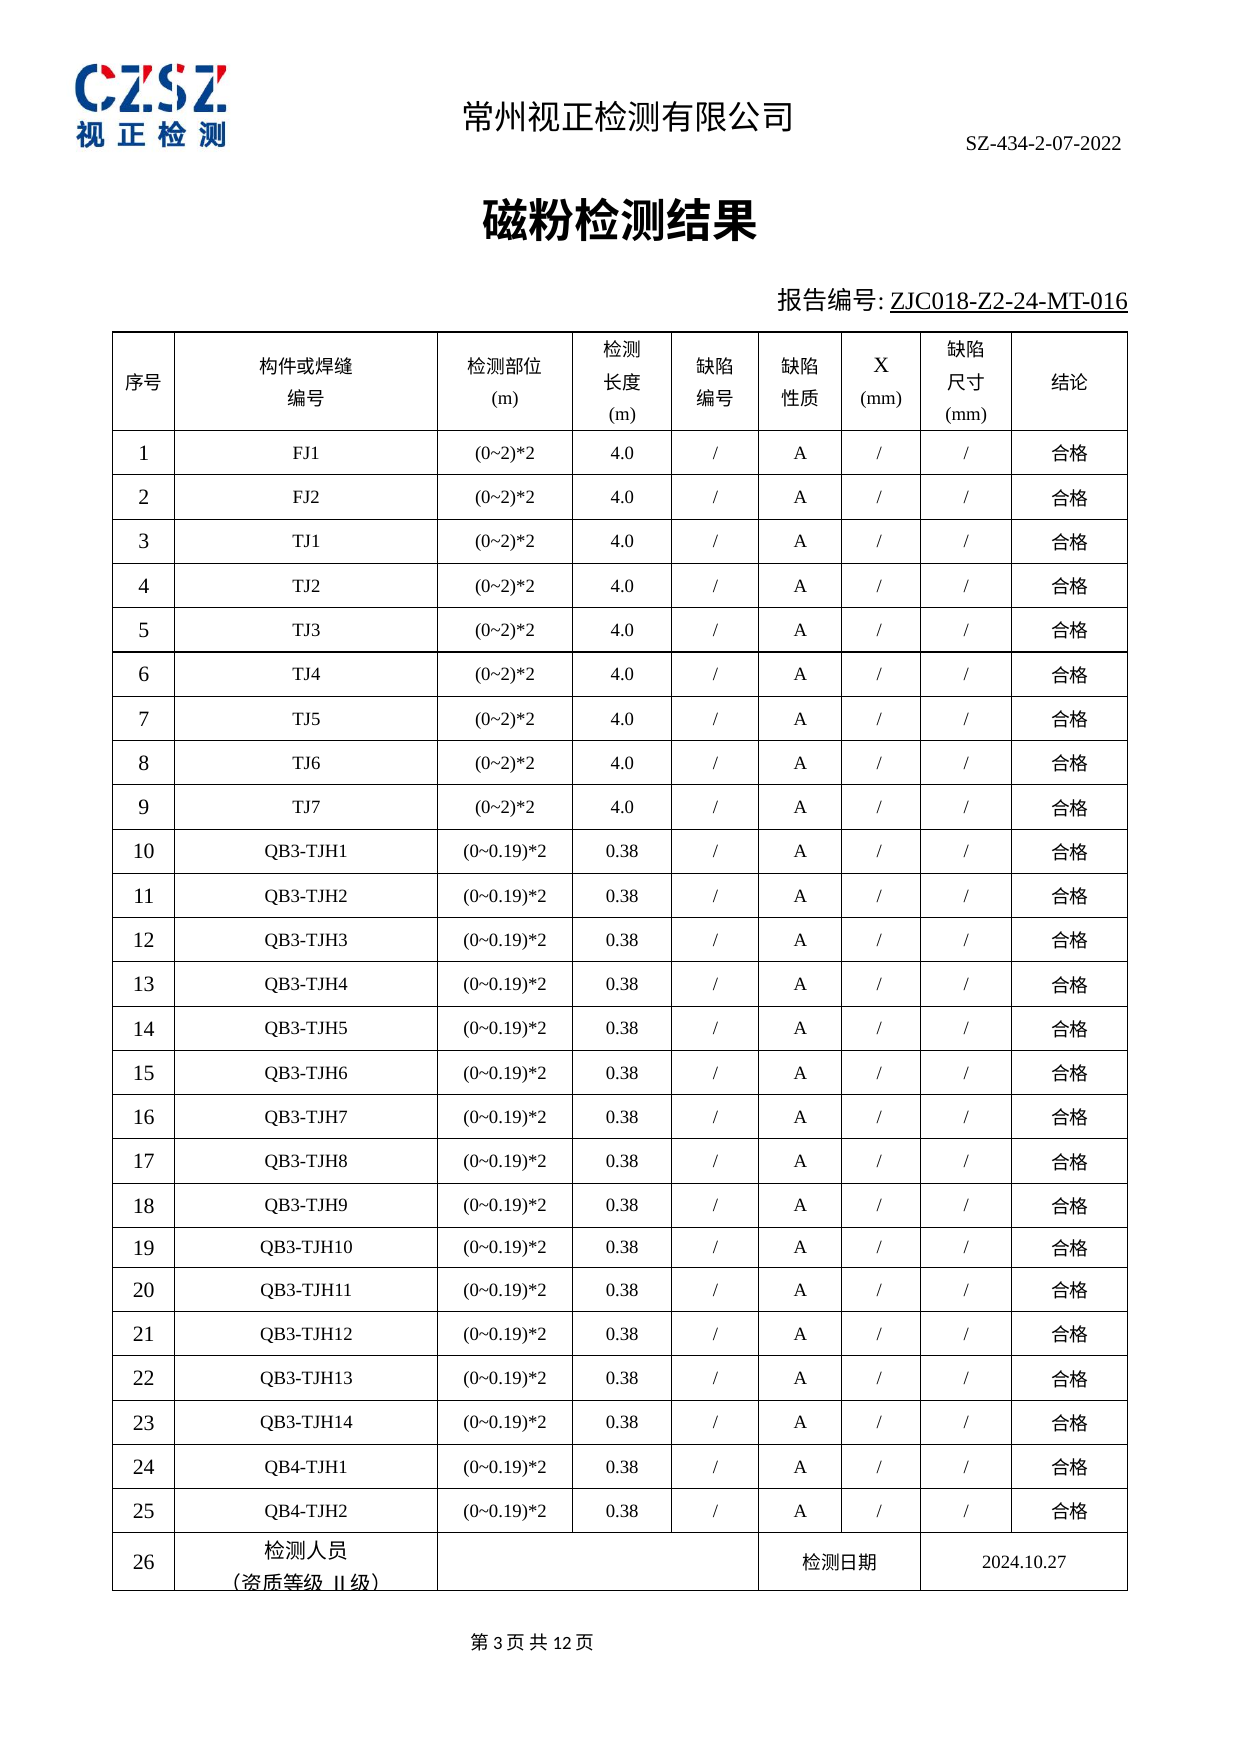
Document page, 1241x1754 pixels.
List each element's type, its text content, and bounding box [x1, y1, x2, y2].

table_cell 合格 [1012, 520, 1127, 563]
table_cell / [921, 1312, 1011, 1355]
table_cell / [842, 785, 920, 828]
table_header 缺陷 性质 [759, 333, 841, 430]
table_cell 合格 [1012, 830, 1127, 873]
table_cell 检测人员 （资质等级 Ⅱ级） [175, 1533, 437, 1589]
table_cell 0.38 [573, 1228, 671, 1267]
table_cell 22 [113, 1356, 174, 1399]
table_cell 17 [113, 1139, 174, 1183]
table_cell TJ4 [175, 653, 437, 696]
table_cell 0.38 [573, 1139, 671, 1183]
table_cell QB3-TJH6 [175, 1051, 437, 1094]
table_cell 合格 [1012, 1445, 1127, 1488]
table_cell / [921, 520, 1011, 563]
table_cell QB3-TJH5 [175, 1007, 437, 1050]
table_cell QB3-TJH7 [175, 1095, 437, 1138]
table_cell / [921, 741, 1011, 784]
table_cell / [921, 1489, 1011, 1532]
table_cell 合格 [1012, 697, 1127, 740]
table_cell 7 [113, 697, 174, 740]
table_cell / [842, 564, 920, 607]
table_cell QB3-TJH9 [175, 1184, 437, 1227]
table_cell 0.38 [573, 962, 671, 1006]
table_cell 6 [113, 653, 174, 696]
table_cell 21 [113, 1312, 174, 1355]
table_cell (0~2)*2 [438, 697, 572, 740]
table_cell / [672, 1007, 758, 1050]
table_cell / [672, 1445, 758, 1488]
table_cell / [921, 564, 1011, 607]
table_cell / [672, 830, 758, 873]
table_cell / [921, 1139, 1011, 1183]
table_cell 0.38 [573, 830, 671, 873]
table_cell / [921, 1356, 1011, 1399]
table_cell (0~2)*2 [438, 564, 572, 607]
table_cell (0~0.19)*2 [438, 1401, 572, 1444]
text 磁粉检测结果 [112, 169, 1128, 266]
table_cell / [672, 1489, 758, 1532]
table_cell QB3-TJH10 [175, 1228, 437, 1267]
table_cell / [672, 1356, 758, 1399]
table_cell / [842, 653, 920, 696]
table_cell / [672, 1312, 758, 1355]
table_cell 24 [113, 1445, 174, 1488]
table_cell (0~0.19)*2 [438, 1356, 572, 1399]
table_cell 9 [113, 785, 174, 828]
table_cell 0.38 [573, 874, 671, 917]
table_cell 5 [113, 608, 174, 651]
table_cell / [842, 918, 920, 961]
table_cell A [759, 520, 841, 563]
table_cell / [672, 564, 758, 607]
table_cell A [759, 431, 841, 474]
text 报告编号: ZJC018-Z2-24-MT-016 [112, 266, 1128, 331]
table_cell / [672, 1051, 758, 1094]
table_cell / [921, 874, 1011, 917]
table_cell / [842, 1489, 920, 1532]
table_cell A [759, 1445, 841, 1488]
table_cell / [842, 608, 920, 651]
table_cell / [921, 1095, 1011, 1138]
table_cell (0~0.19)*2 [438, 1228, 572, 1267]
table_cell (0~0.19)*2 [438, 1184, 572, 1227]
table_cell 4.0 [573, 741, 671, 784]
table_cell TJ1 [175, 520, 437, 563]
table_cell / [672, 1268, 758, 1311]
table_cell 2 [113, 475, 174, 518]
table_header 检测部位 (m) [438, 333, 572, 430]
table_cell 0.38 [573, 1489, 671, 1532]
table_cell QB3-TJH1 [175, 830, 437, 873]
table_cell A [759, 741, 841, 784]
table_cell QB4-TJH1 [175, 1445, 437, 1488]
table_cell FJ1 [175, 431, 437, 474]
table_cell 4.0 [573, 653, 671, 696]
table_cell / [842, 475, 920, 518]
table_cell / [672, 608, 758, 651]
table_header 缺陷 尺寸 (mm) [921, 333, 1011, 430]
table_header 结论 [1012, 333, 1127, 430]
table_cell 0.38 [573, 1268, 671, 1311]
table_cell / [921, 1184, 1011, 1227]
table_cell 18 [113, 1184, 174, 1227]
table_cell 合格 [1012, 1184, 1127, 1227]
table_cell / [921, 608, 1011, 651]
table_cell 4.0 [573, 785, 671, 828]
table_cell A [759, 1312, 841, 1355]
table_cell (0~2)*2 [438, 608, 572, 651]
table_cell / [672, 874, 758, 917]
table_cell (0~0.19)*2 [438, 1007, 572, 1050]
table_cell / [921, 1228, 1011, 1267]
table_cell / [842, 1401, 920, 1444]
table_cell (0~2)*2 [438, 785, 572, 828]
table_cell QB3-TJH12 [175, 1312, 437, 1355]
table_cell A [759, 1184, 841, 1227]
table_cell A [759, 918, 841, 961]
table_cell 0.38 [573, 1184, 671, 1227]
table_cell 1 [113, 431, 174, 474]
table_cell / [672, 475, 758, 518]
table_cell QB3-TJH14 [175, 1401, 437, 1444]
table_cell TJ3 [175, 608, 437, 651]
table_cell / [672, 653, 758, 696]
table_cell 合格 [1012, 653, 1127, 696]
table_cell 0.38 [573, 1007, 671, 1050]
table_cell 0.38 [573, 918, 671, 961]
table_cell (0~0.19)*2 [438, 1312, 572, 1355]
table_cell 0.38 [573, 1051, 671, 1094]
table_cell / [921, 962, 1011, 1006]
table_cell A [759, 1007, 841, 1050]
table_cell A [759, 1489, 841, 1532]
table_cell (0~0.19)*2 [438, 1489, 572, 1532]
table_cell / [672, 1401, 758, 1444]
table_cell (0~0.19)*2 [438, 1139, 572, 1183]
table_cell A [759, 1401, 841, 1444]
table_cell / [672, 697, 758, 740]
table_cell TJ2 [175, 564, 437, 607]
table_cell 合格 [1012, 1228, 1127, 1267]
table_cell 4.0 [573, 520, 671, 563]
table_cell / [672, 918, 758, 961]
table_cell (0~0.19)*2 [438, 874, 572, 917]
table_cell / [672, 741, 758, 784]
table_cell A [759, 608, 841, 651]
table_cell A [759, 874, 841, 917]
table_cell 合格 [1012, 1007, 1127, 1050]
table_cell (0~2)*2 [438, 431, 572, 474]
table_cell A [759, 564, 841, 607]
table_cell A [759, 785, 841, 828]
table_cell / [842, 874, 920, 917]
table_cell / [921, 697, 1011, 740]
table_cell / [842, 697, 920, 740]
table_cell FJ2 [175, 475, 437, 518]
table_cell 26 [113, 1533, 174, 1589]
table_cell / [921, 1268, 1011, 1311]
table_cell / [921, 785, 1011, 828]
table_cell A [759, 1139, 841, 1183]
table_cell (0~0.19)*2 [438, 918, 572, 961]
table_cell / [842, 962, 920, 1006]
table_cell 4 [113, 564, 174, 607]
table_cell 合格 [1012, 564, 1127, 607]
table_cell / [921, 1007, 1011, 1050]
table_cell 合格 [1012, 1356, 1127, 1399]
table_cell / [842, 1312, 920, 1355]
table_cell A [759, 1268, 841, 1311]
table_cell 合格 [1012, 1095, 1127, 1138]
table_header X (mm) [842, 333, 920, 430]
table_cell 14 [113, 1007, 174, 1050]
table_header 构件或焊缝 编号 [175, 333, 437, 430]
table_cell 0.38 [573, 1445, 671, 1488]
table_cell 4.0 [573, 564, 671, 607]
table_cell / [842, 1445, 920, 1488]
table_cell / [921, 653, 1011, 696]
table_cell 16 [113, 1095, 174, 1138]
table_cell 19 [113, 1228, 174, 1267]
table_cell A [759, 1228, 841, 1267]
table_cell QB3-TJH2 [175, 874, 437, 917]
table_cell 20 [113, 1268, 174, 1311]
table_cell 4.0 [573, 608, 671, 651]
table_cell 合格 [1012, 1312, 1127, 1355]
table_cell / [842, 1228, 920, 1267]
table_cell 合格 [1012, 874, 1127, 917]
table_cell A [759, 475, 841, 518]
table_cell (0~0.19)*2 [438, 1095, 572, 1138]
table_cell / [672, 431, 758, 474]
table_cell (0~0.19)*2 [438, 1445, 572, 1488]
table_cell QB3-TJH3 [175, 918, 437, 961]
table_cell 23 [113, 1401, 174, 1444]
table_cell QB3-TJH13 [175, 1356, 437, 1399]
table_cell 13 [113, 962, 174, 1006]
table_cell 11 [113, 874, 174, 917]
table_cell A [759, 830, 841, 873]
table_cell 0.38 [573, 1095, 671, 1138]
table_cell / [921, 918, 1011, 961]
table_cell 检测日期 [759, 1533, 920, 1589]
table_cell / [842, 1051, 920, 1094]
table_cell / [842, 1268, 920, 1311]
table_cell 合格 [1012, 1051, 1127, 1094]
table_cell (0~2)*2 [438, 741, 572, 784]
table_cell (0~2)*2 [438, 653, 572, 696]
table_cell 4.0 [573, 697, 671, 740]
table_cell 合格 [1012, 608, 1127, 651]
table_cell (0~0.19)*2 [438, 1051, 572, 1094]
table_cell / [672, 1184, 758, 1227]
table_cell 2024.10.27 [921, 1533, 1127, 1589]
table_cell 4.0 [573, 475, 671, 518]
table_cell 3 [113, 520, 174, 563]
table_cell 10 [113, 830, 174, 873]
table_cell (0~2)*2 [438, 475, 572, 518]
table_cell A [759, 962, 841, 1006]
table_cell QB4-TJH2 [175, 1489, 437, 1532]
table_cell / [842, 1007, 920, 1050]
table_cell / [921, 1445, 1011, 1488]
table_cell / [921, 1401, 1011, 1444]
table_cell 合格 [1012, 1401, 1127, 1444]
table_cell / [842, 1095, 920, 1138]
table_cell / [921, 1051, 1011, 1094]
table_cell 合格 [1012, 1268, 1127, 1311]
table_cell / [672, 520, 758, 563]
table_cell / [921, 830, 1011, 873]
table_cell / [672, 962, 758, 1006]
table_cell 12 [113, 918, 174, 961]
table_cell 合格 [1012, 785, 1127, 828]
table_cell 0.38 [573, 1312, 671, 1355]
table_cell QB3-TJH4 [175, 962, 437, 1006]
table_cell A [759, 1051, 841, 1094]
table_cell TJ6 [175, 741, 437, 784]
table_cell / [842, 520, 920, 563]
table_cell / [842, 1184, 920, 1227]
table_cell / [842, 830, 920, 873]
table_header 检测 长度 (m) [573, 333, 671, 430]
table_cell / [842, 431, 920, 474]
table_cell (0~0.19)*2 [438, 1268, 572, 1311]
table_cell TJ7 [175, 785, 437, 828]
table_cell / [672, 1095, 758, 1138]
table_cell 合格 [1012, 1139, 1127, 1183]
table_cell / [672, 1139, 758, 1183]
table_cell 合格 [1012, 741, 1127, 784]
table_cell 合格 [1012, 918, 1127, 961]
table_cell A [759, 1095, 841, 1138]
table_cell 15 [113, 1051, 174, 1094]
picture [66, 51, 234, 153]
table_cell 25 [113, 1489, 174, 1532]
table_cell / [921, 431, 1011, 474]
table_cell 合格 [1012, 962, 1127, 1006]
table_header 序号 [113, 333, 174, 430]
table_cell 合格 [1012, 431, 1127, 474]
table_cell 合格 [1012, 475, 1127, 518]
table_cell (0~0.19)*2 [438, 962, 572, 1006]
table_cell / [842, 1139, 920, 1183]
table_cell / [921, 475, 1011, 518]
table_cell QB3-TJH8 [175, 1139, 437, 1183]
table_cell / [842, 1356, 920, 1399]
table_cell [438, 1533, 758, 1589]
table_cell (0~2)*2 [438, 520, 572, 563]
table_cell TJ5 [175, 697, 437, 740]
table_cell A [759, 653, 841, 696]
table_cell QB3-TJH11 [175, 1268, 437, 1311]
table_cell / [672, 1228, 758, 1267]
table_cell 合格 [1012, 1489, 1127, 1532]
table_cell A [759, 697, 841, 740]
table_cell / [842, 741, 920, 784]
table_cell 0.38 [573, 1401, 671, 1444]
table_cell 8 [113, 741, 174, 784]
table_cell 0.38 [573, 1356, 671, 1399]
table_cell / [672, 785, 758, 828]
table_cell A [759, 1356, 841, 1399]
table_cell 4.0 [573, 431, 671, 474]
table_cell (0~0.19)*2 [438, 830, 572, 873]
table_header 缺陷 编号 [672, 333, 758, 430]
